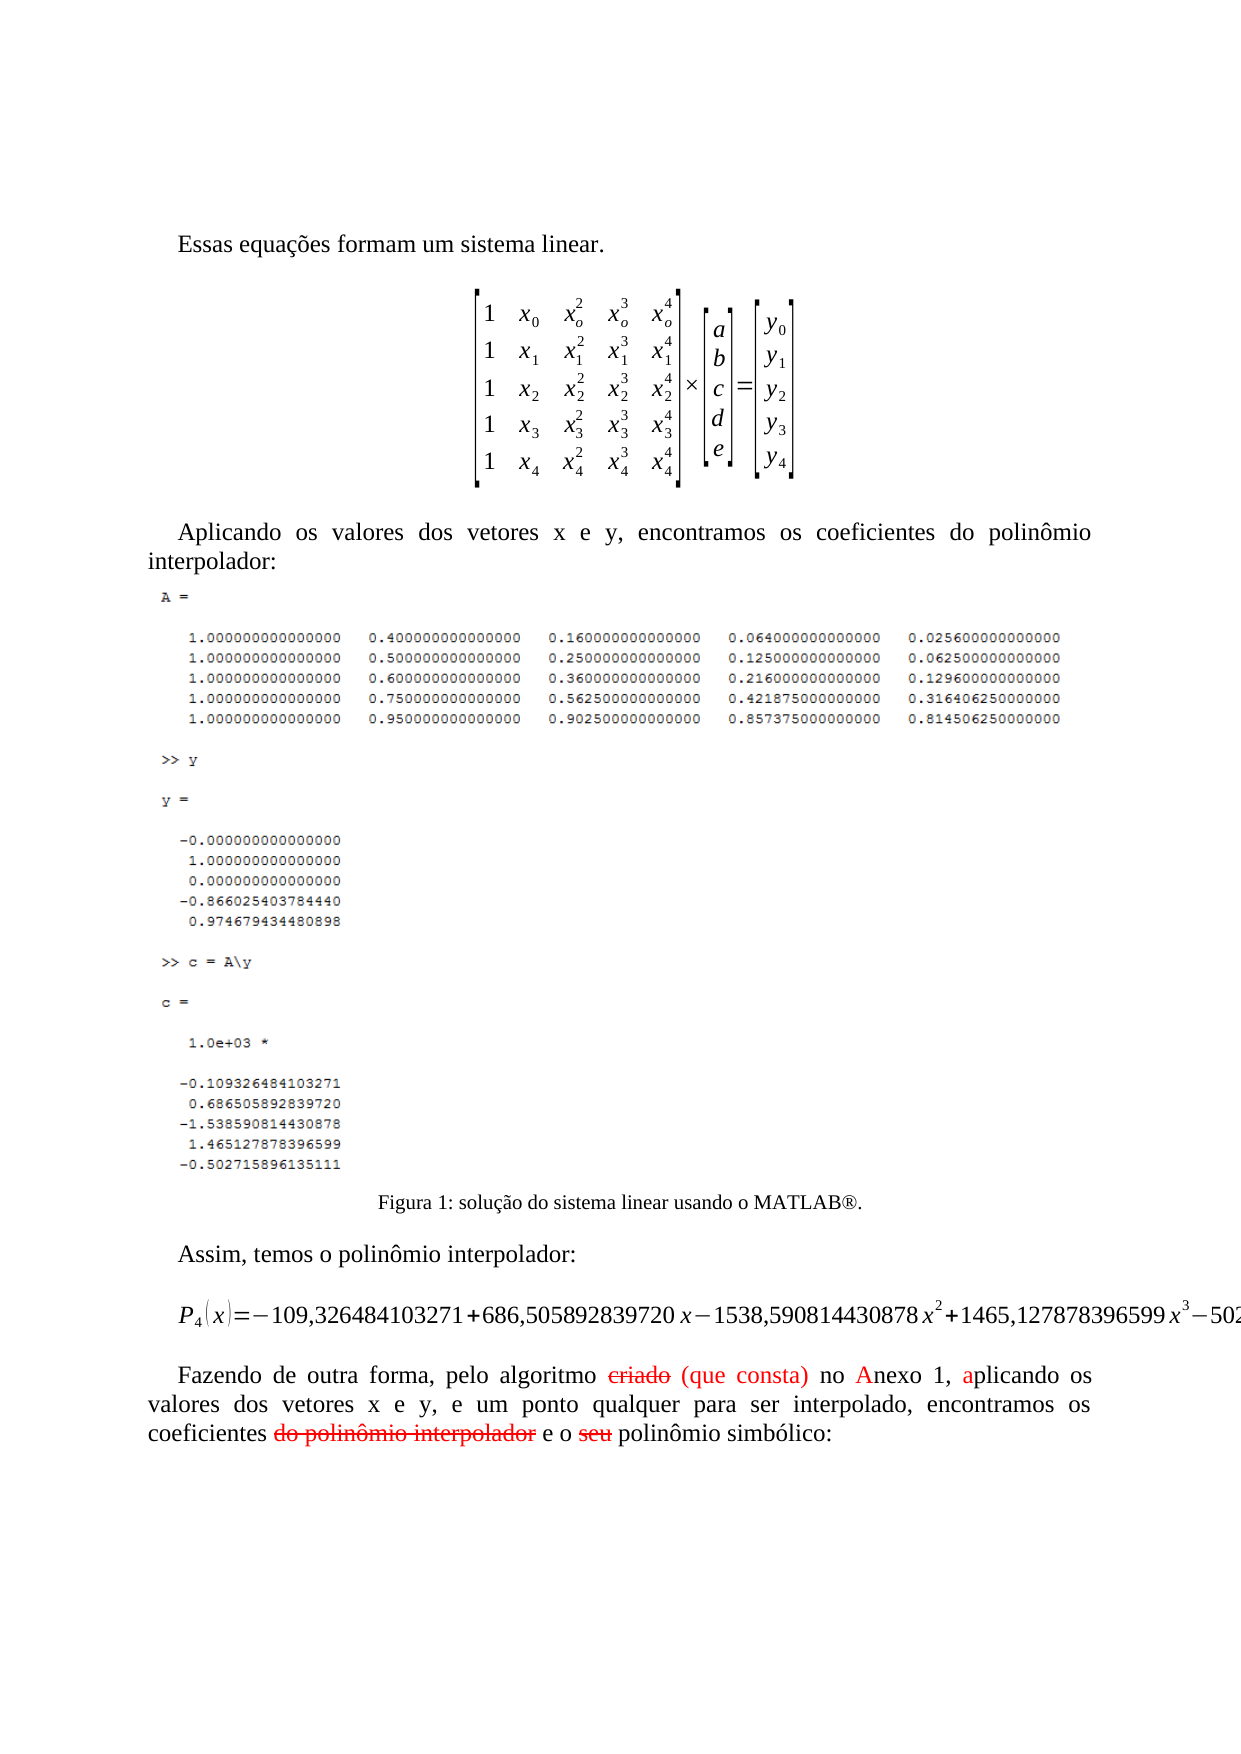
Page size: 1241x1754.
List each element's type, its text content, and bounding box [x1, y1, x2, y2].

text Aplicando os valores dos vetores x e y, encontramos os coeficientes do polinômio interpolador: [148, 517, 1092, 574]
text Fazendo de outra forma, pelo algoritmo criado (que consta) no Anexo 1, aplicando os valores dos vetores x e y, e um ponto qualquer para ser interpolado, encontramos os coeficientes do polinômio interpolador e o seu polinômio simbólico: [148, 1360, 1092, 1446]
picture [158, 587, 1082, 1178]
text Assim, temos o polinômio interpolador: [148, 1239, 1092, 1268]
text Figura 1: solução do sistema linear usando o MATLAB®. [148, 1190, 1092, 1214]
text Essas equações formam um sistema linear. [148, 229, 1092, 258]
